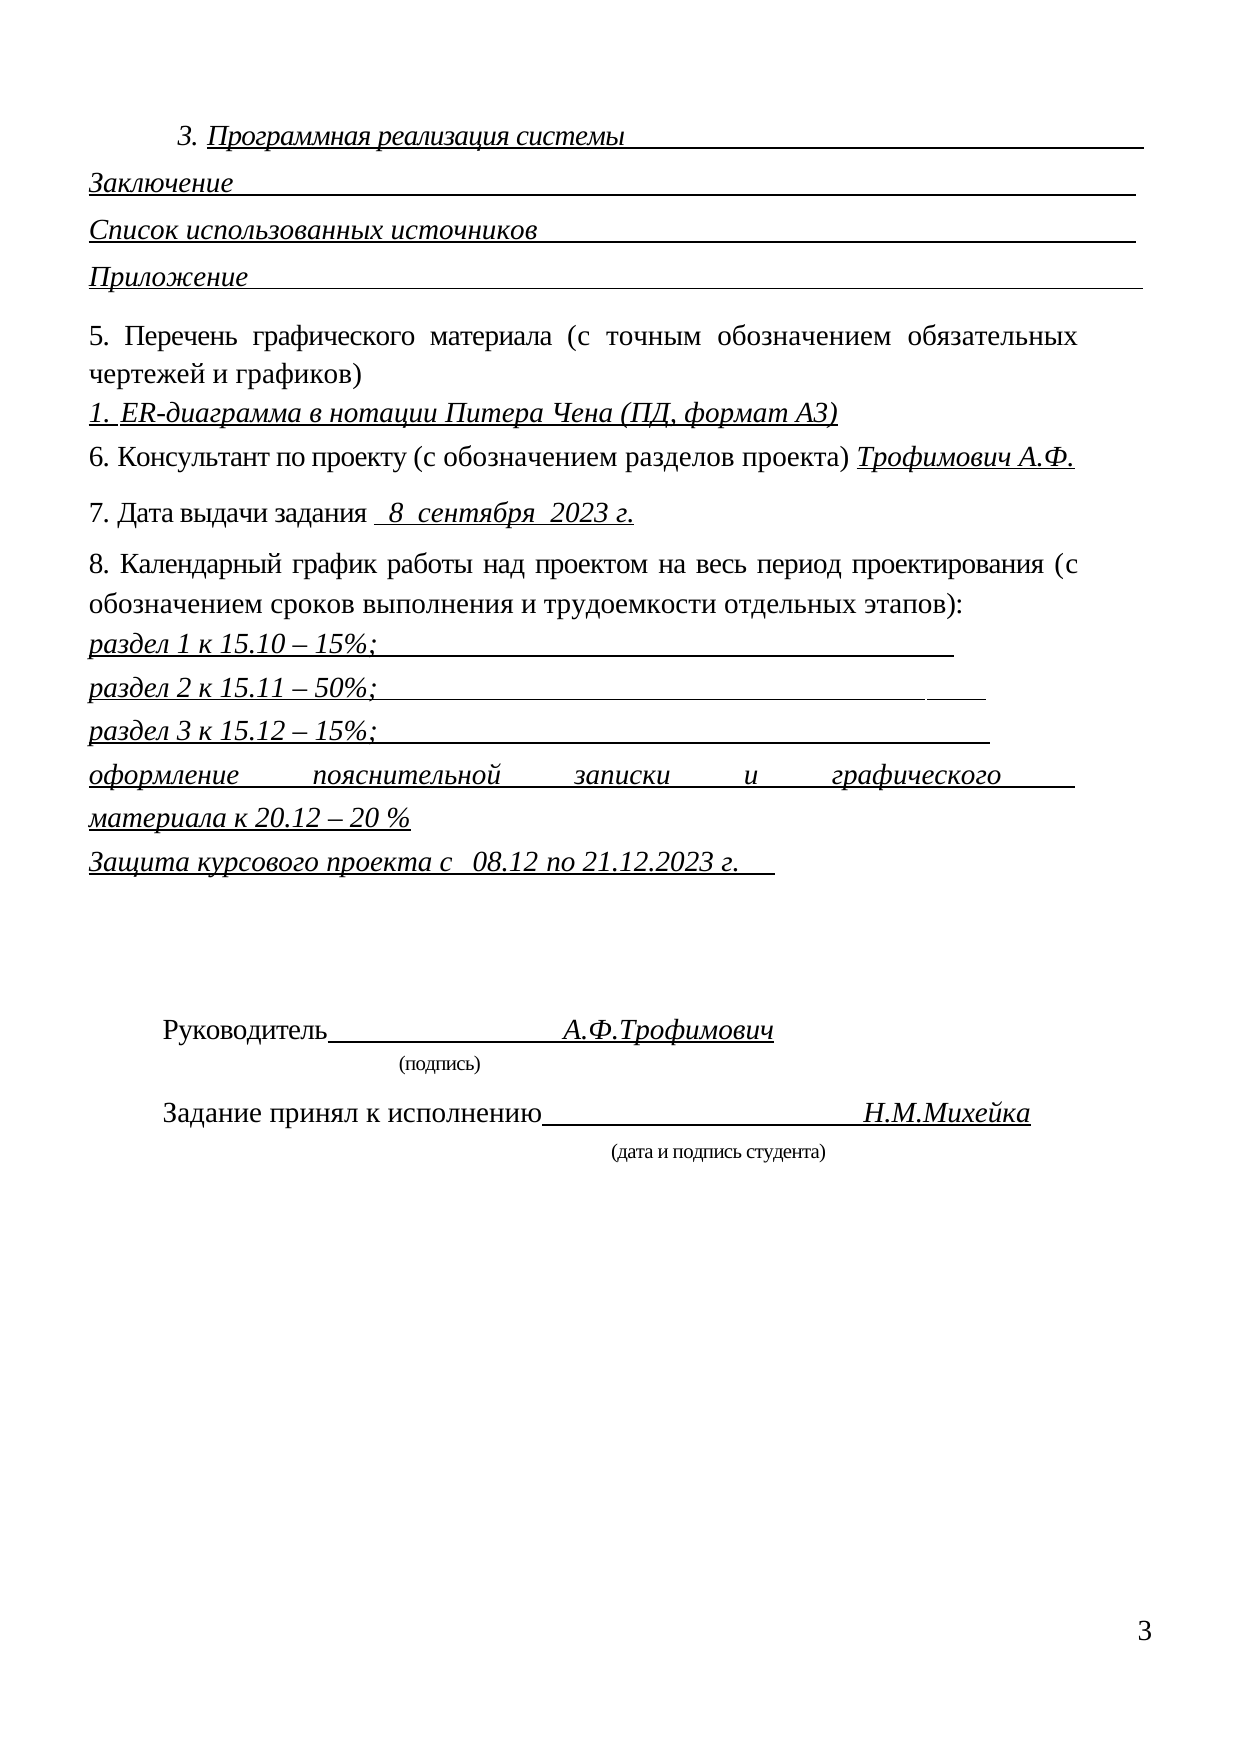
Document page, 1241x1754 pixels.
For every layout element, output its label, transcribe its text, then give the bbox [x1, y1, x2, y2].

text 5. Перечень графического материала (с точным обозначением обязательных чертежей и графиков) [88, 318, 1078, 390]
text Защита курсового проекта с 08.12 по 21.12.2023 г. [88, 844, 1078, 877]
text раздел 2 к 15.11 – 50%;–––––––––––––––– –––––––––––––––––– –––– [88, 670, 1078, 703]
text 7. Дата выдачи задания –8–сентября 2023 г.–––––––––––––––––––––– – [88, 495, 1078, 528]
text 6. Консультант по проекту (с обозначением разделов проекта) Трофимович А.Ф. [88, 439, 1078, 472]
list Программная реализация системы [177, 118, 1149, 152]
text 8. Календарный график работы над проектом на весь период проектирования (с обозначением сроков выполнения и трудоемкости отдельных этапов): [88, 546, 1078, 619]
text Руководитель– –––––––----––– А.Ф.Трофимович [88, 1012, 1078, 1046]
text раздел 1 к 15.10 – 15%; –– –––––––––––––– –––––––––––––––– – [88, 626, 1078, 660]
text оформление пояснительной записки и графического материала к 20.12 – 20 % [88, 757, 1078, 834]
text раздел 3 к 15.12 – 15%;––––––––––––––––––––– ––––––––––––––––– [88, 713, 1078, 747]
text (подпись) [88, 1056, 1078, 1074]
text Заключение [88, 165, 1125, 194]
text Задание принял к исполнению –––––––___________–– Н.М.Михейка [88, 1095, 1078, 1129]
text (дата и подпись студента) [88, 1139, 1078, 1163]
text 1. ER-диаграмма в нотации Питера Чена (ПД, формат А3) [88, 395, 1078, 429]
text Список использованных источников [88, 212, 1149, 245]
text Приложение [88, 259, 1149, 292]
